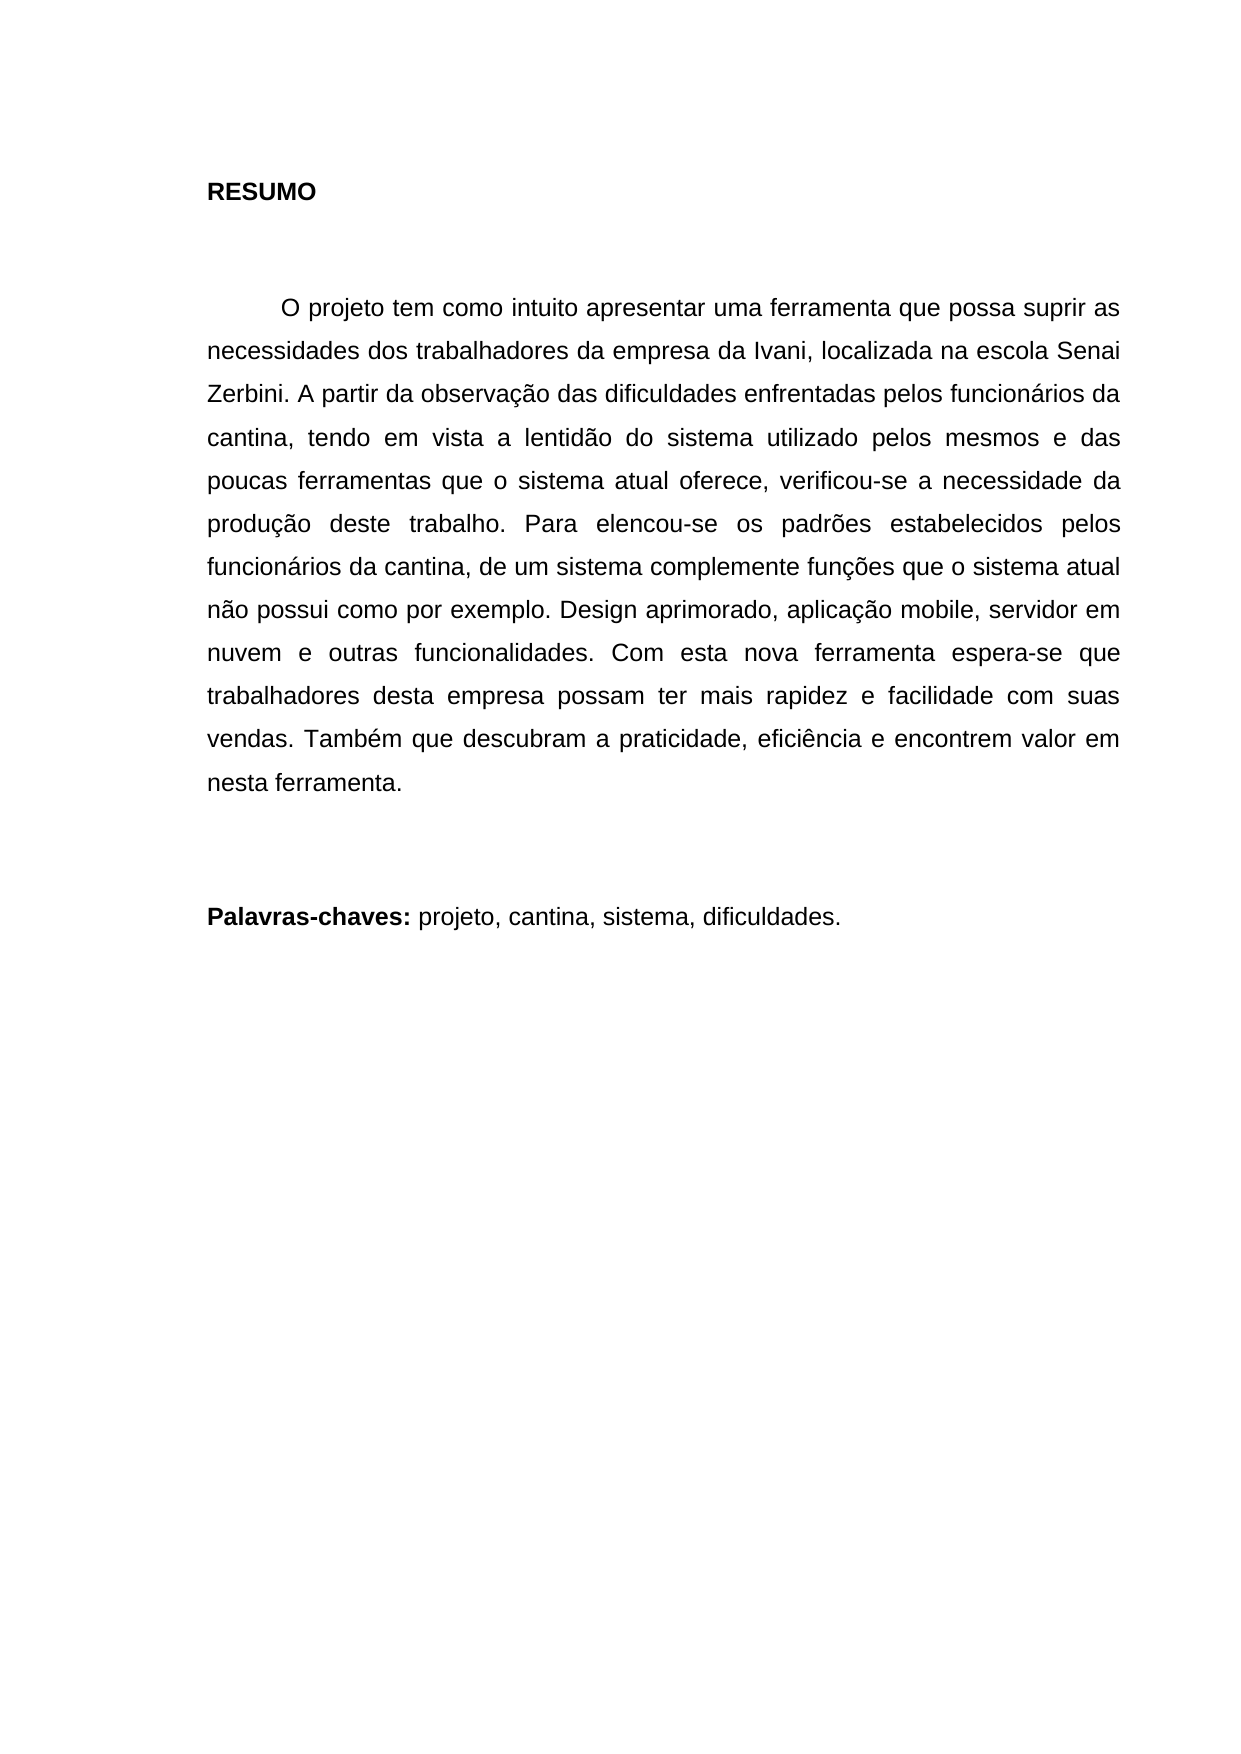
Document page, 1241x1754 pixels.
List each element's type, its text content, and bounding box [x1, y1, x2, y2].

text Palavras-chaves: projeto, cantina, sistema, dificuldades. [207, 902, 1122, 931]
text O projeto tem como intuito apresentar uma ferramenta que possa suprir as necessidades dos trabalhadores da empresa da Ivani, localizada na escola Senai Zerbini. A partir da observação das dificuldades enfrentadas pelos funcionários da cantina, tendo em vista a lentidão do sistema utilizado pelos mesmos e das poucas ferramentas que o sistema atual oferece, verificou-se a necessidade da produção deste trabalho. Para elencou-se os padrões estabelecidos pelos funcionários da cantina, de um sistema complemente funções que o sistema atual não possui como por exemplo. Design aprimorado, aplicação mobile, servidor em nuvem e outras funcionalidades. Com esta nova ferramenta espera-se que trabalhadores desta empresa possam ter mais rapidez e facilidade com suas vendas. Também que descubram a praticidade, eficiência e encontrem valor em nesta ferramenta. [207, 293, 1122, 796]
text RESUMO [207, 177, 1122, 206]
